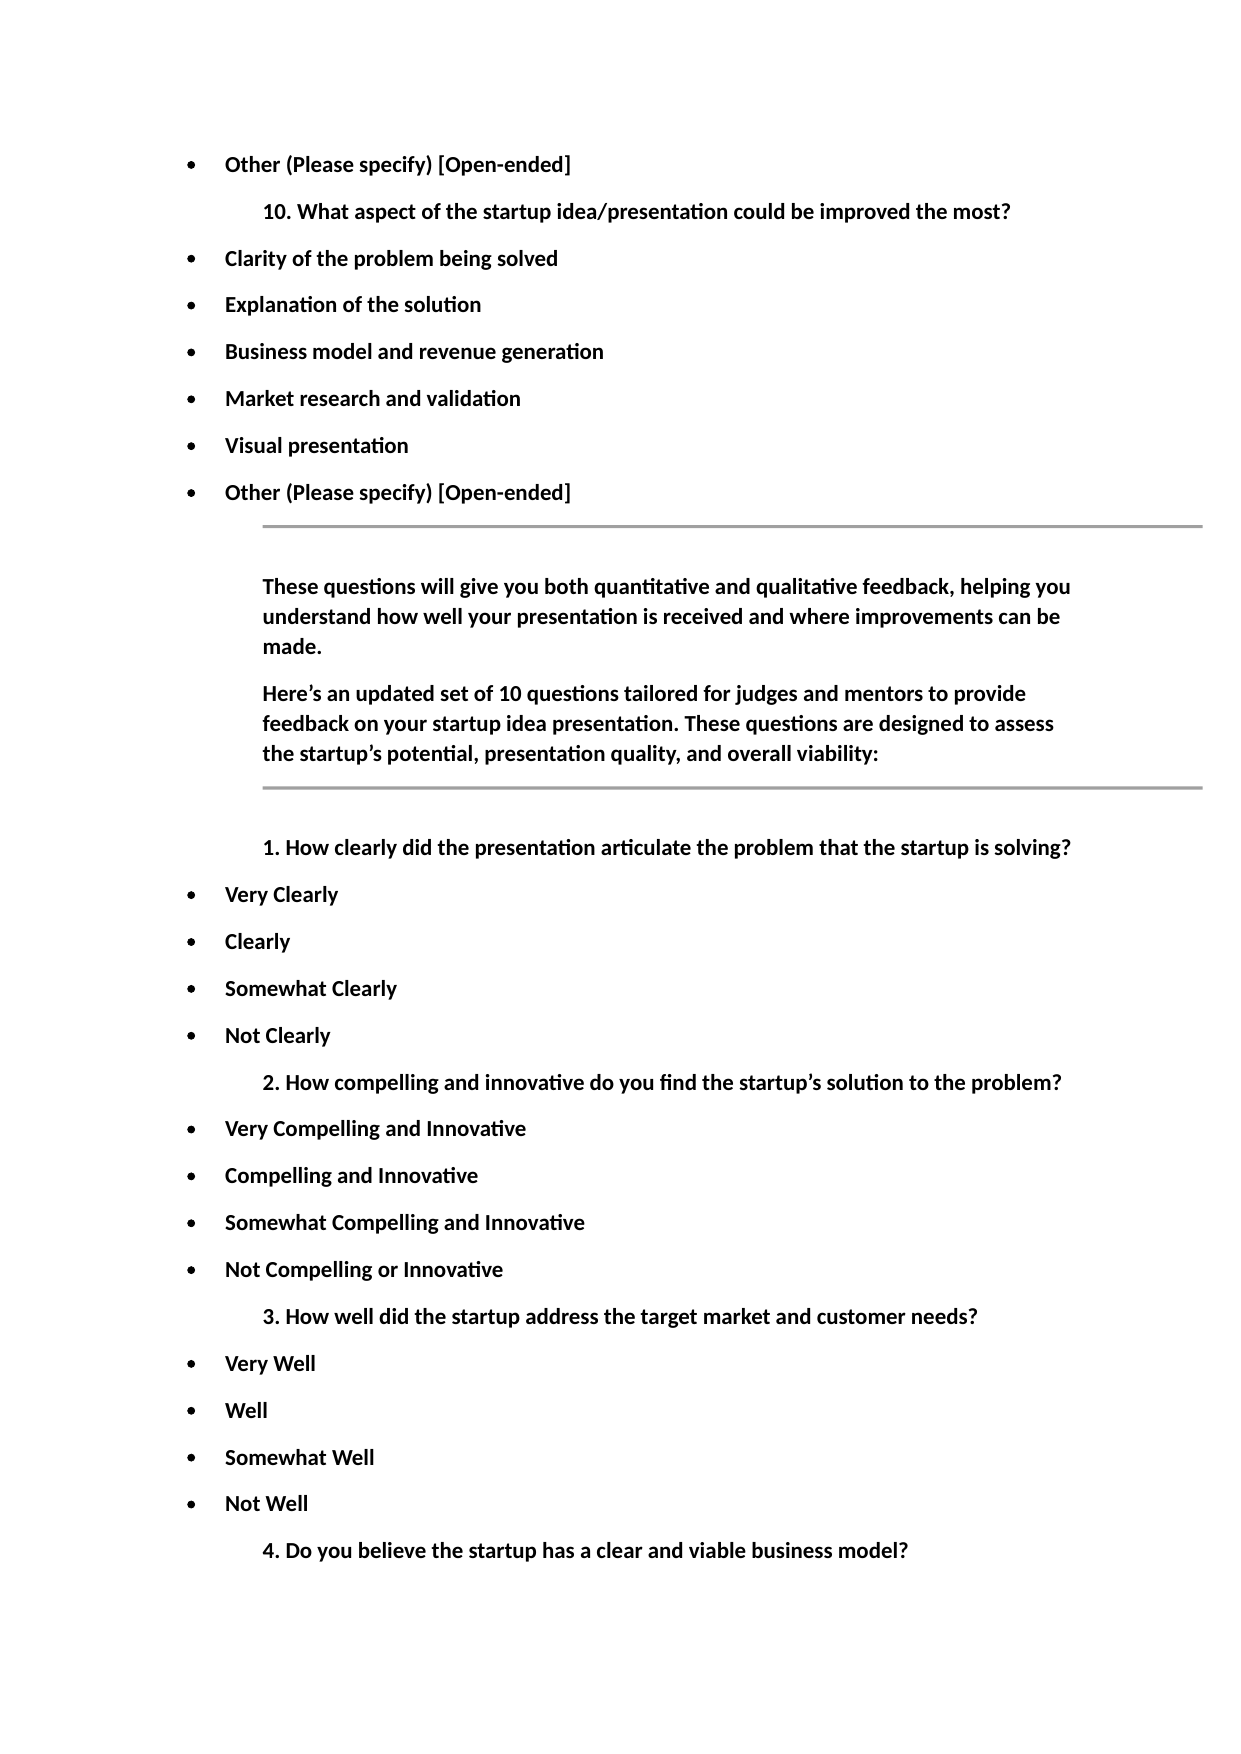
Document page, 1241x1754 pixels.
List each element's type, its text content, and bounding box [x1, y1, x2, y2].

list Very Compelling and Innovative [187, 1114, 1090, 1143]
list Not Compelling or Innovative [187, 1255, 1090, 1283]
list Market research and validation [187, 384, 1090, 412]
list Clarity of the problem being solved [187, 244, 1090, 272]
list Somewhat Clearly [187, 974, 1090, 1002]
list Somewhat Compelling and Innovative [187, 1208, 1090, 1236]
list Very Clearly [187, 880, 1090, 908]
text These questions will give you both quantitative and qualitative feedback, helping you understand how well your presentation is received and where improvements can be made. [262, 572, 1090, 660]
list Somewhat Well [187, 1443, 1090, 1471]
list Not Well [187, 1489, 1090, 1518]
list Compelling and Innovative [187, 1161, 1090, 1189]
list Other (Please specify) [Open-ended] [187, 150, 1090, 178]
text 3. How well did the startup address the target market and customer needs? [262, 1302, 1090, 1330]
list Well [187, 1396, 1090, 1424]
text 1. How clearly did the presentation articulate the problem that the startup is solving? [262, 833, 1090, 861]
list Other (Please specify) [Open-ended] [187, 478, 1090, 506]
text Here’s an updated set of 10 questions tailored for judges and mentors to provide feedback on your startup idea presentation. These questions are designed to assess the startup’s potential, presentation quality, and overall viability: [262, 679, 1090, 768]
text 4. Do you believe the startup has a clear and viable business model? [262, 1536, 1090, 1564]
list Business model and revenue generation [187, 337, 1090, 366]
list Not Clearly [187, 1021, 1090, 1049]
text 2. How compelling and innovative do you find the startup’s solution to the problem? [262, 1068, 1090, 1096]
list Visual presentation [187, 431, 1090, 459]
list Very Well [187, 1349, 1090, 1377]
list Explanation of the solution [187, 291, 1090, 319]
text 10. What aspect of the startup idea/presentation could be improved the most? [262, 197, 1090, 225]
list Clearly [187, 927, 1090, 955]
